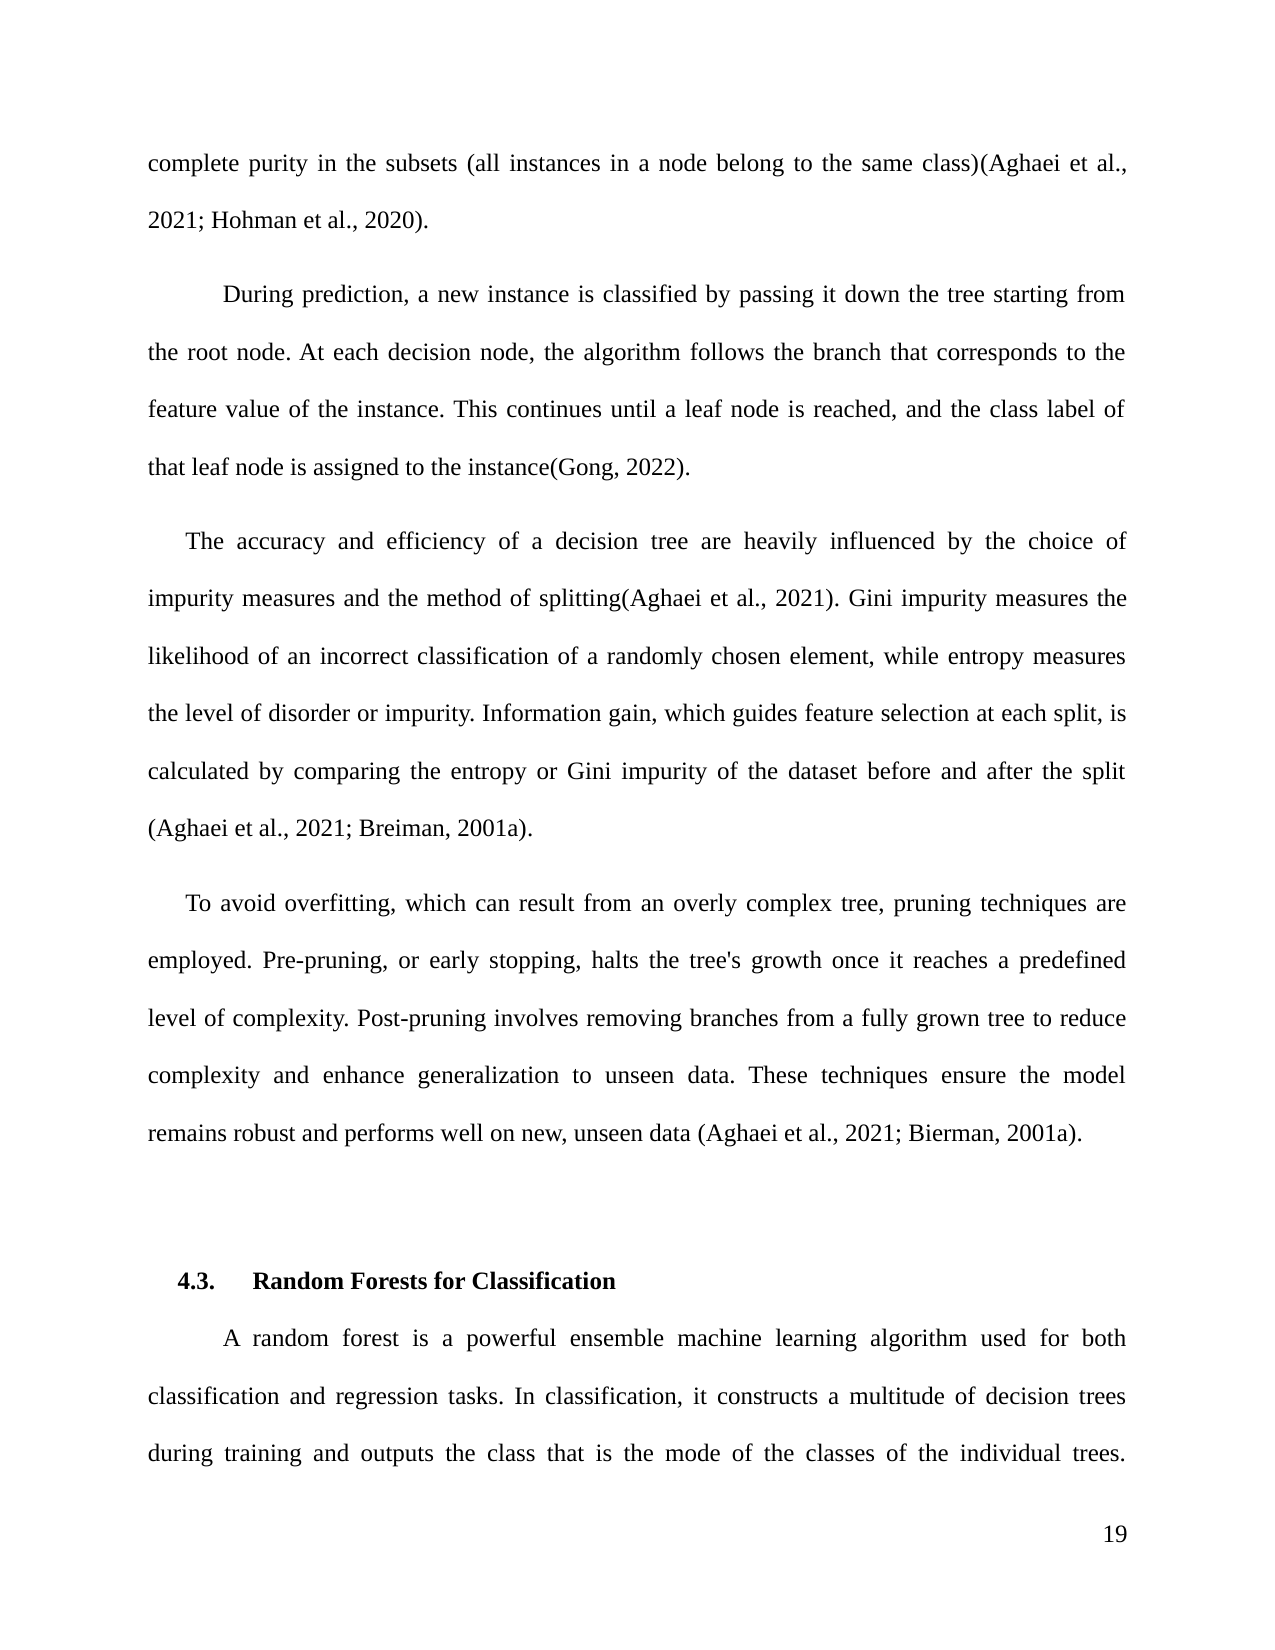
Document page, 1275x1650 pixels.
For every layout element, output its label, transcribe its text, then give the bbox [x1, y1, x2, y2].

text To avoid overfitting, which can result from an overly complex tree, pruning techniques are employed. Pre-pruning, or early stopping, halts the tree's growth once it reaches a predefined level of complexity. Post-pruning involves removing branches from a fully grown tree to reduce complexity and enhance generalization to unseen data. These techniques ensure the model remains robust and performs well on new, unseen data . [148, 888, 1127, 1146]
subtitle Random Forests for Classification [177, 1266, 1127, 1295]
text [148, 1323, 1127, 1467]
text The accuracy and efficiency of a decision tree are heavily influenced by the choice of impurity measures and the method of splitting. Gini impurity measures the likelihood of an incorrect classification of a randomly chosen element, while entropy measures the level of disorder or impurity. Information gain, which guides feature selection at each split, is calculated by comparing the entropy or Gini impurity of the dataset before and after the split . [148, 526, 1127, 842]
text During prediction, a new instance is classified by passing it down the tree starting from the root node. At each decision node, the algorithm follows the branch that corresponds to the feature value of the instance. This continues until a leaf node is reached, and the class label of that leaf node is assigned to the instance. [148, 279, 1127, 481]
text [148, 148, 1127, 234]
